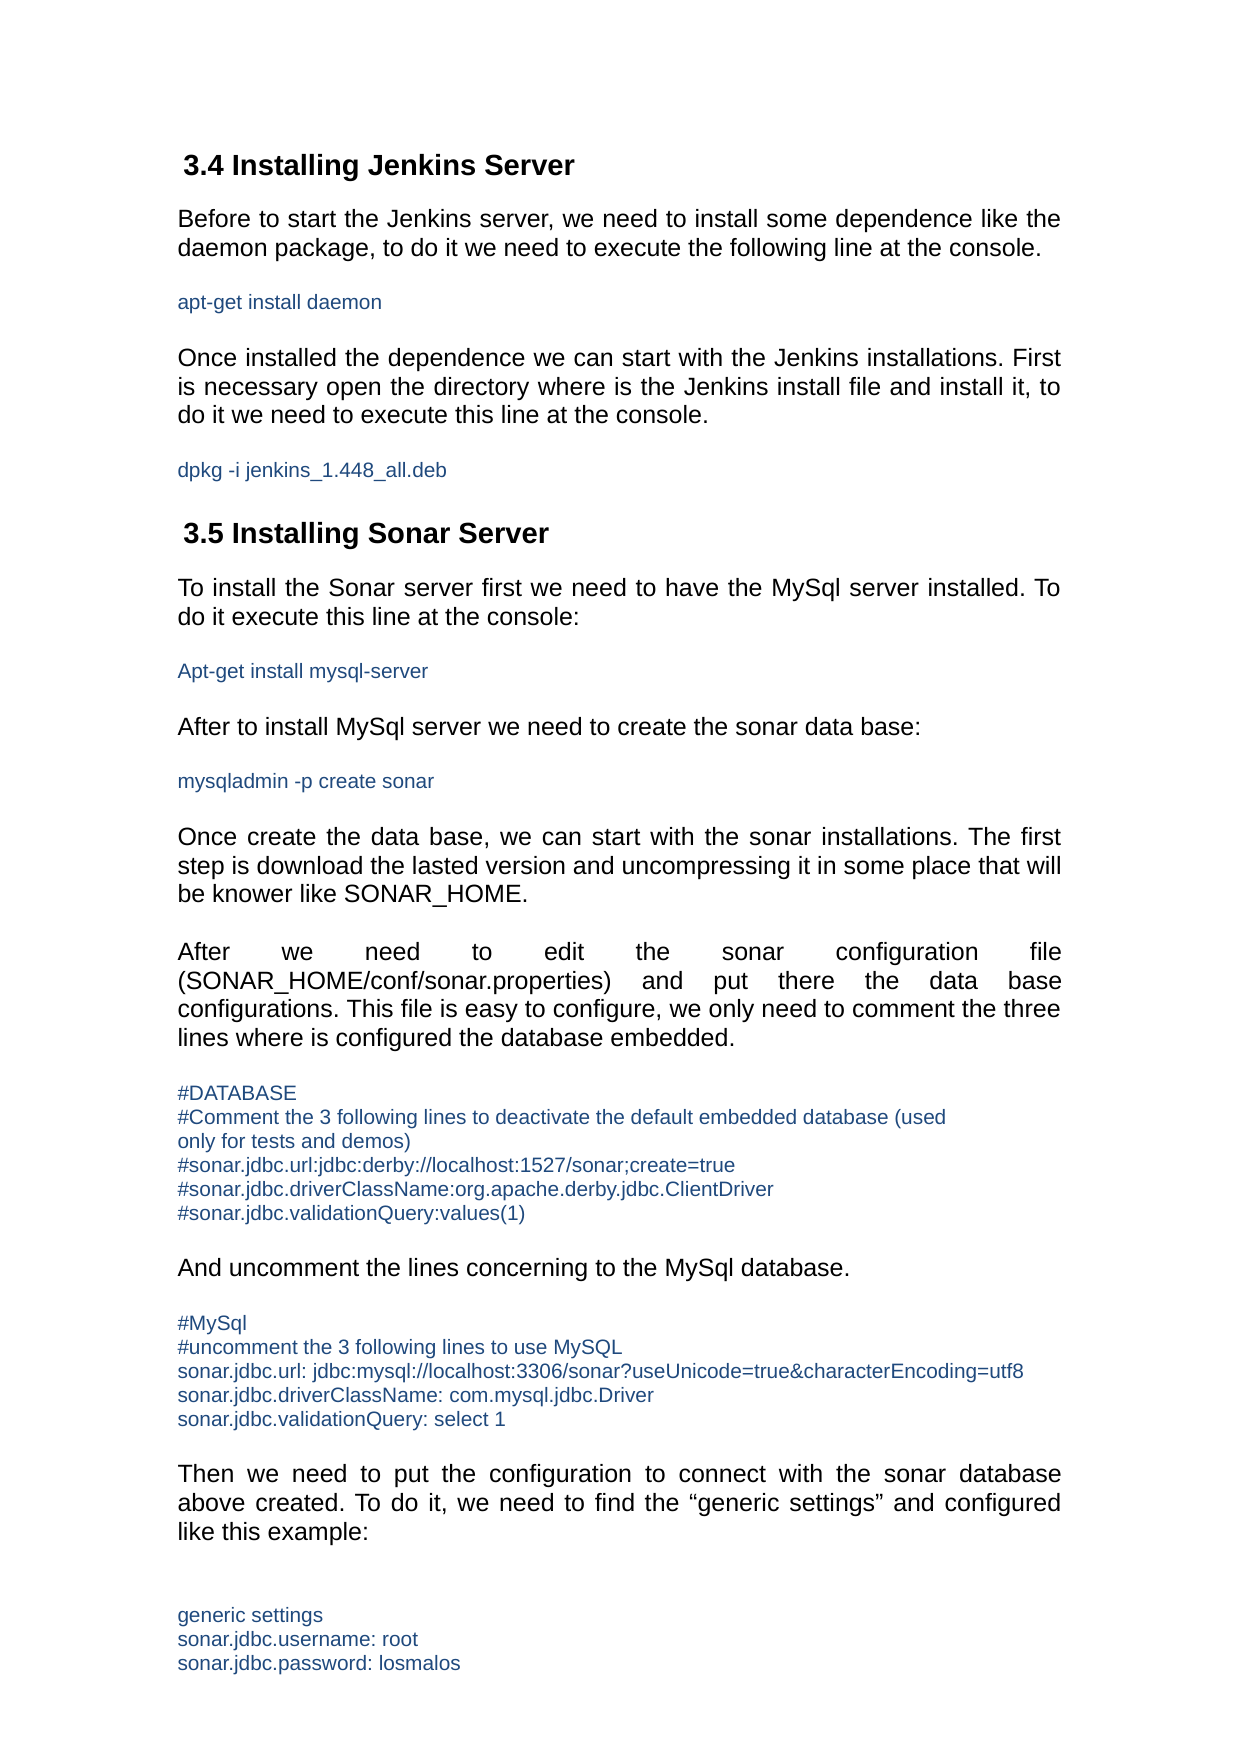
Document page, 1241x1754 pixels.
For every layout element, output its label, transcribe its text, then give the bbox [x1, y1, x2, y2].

text To install the Sonar server first we need to have the MySql server installed. To do it execute this line at the console: [177, 573, 1063, 630]
text dpkg -i jenkins_1.448_all.deb [177, 458, 1063, 482]
text apt-get install daemon [177, 290, 1063, 314]
text #MySql #uncomment the 3 following lines to use MySQL sonar.jdbc.url: jdbc:mysql://localhost:3306/sonar?useUnicode=true&characterEncoding=utf8 sonar.jdbc.driverClassName: com.mysql.jdbc.Driver sonar.jdbc.validationQuery: select 1 [177, 1311, 1063, 1430]
text Apt-get install mysql-server [177, 659, 1063, 683]
text And uncomment the lines concerning to the MySql database. [177, 1253, 1063, 1282]
text Once installed the dependence we can start with the Jenkins installations. First is necessary open the directory where is the Jenkins install file and install it, to do it we need to execute this line at the console. [177, 343, 1063, 429]
text 3.4 Installing Jenkins Server [177, 148, 1057, 181]
text Before to start the Jenkins server, we need to install some dependence like the daemon package, to do it we need to execute the following line at the console. [177, 204, 1063, 261]
text generic settings sonar.jdbc.username: root sonar.jdbc.password: losmalos [177, 1603, 1063, 1675]
text mysqladmin -p create sonar [177, 769, 1063, 793]
text Then we need to put the configuration to connect with the sonar database above created. To do it, we need to find the “generic settings” and configured like this example: [177, 1459, 1063, 1545]
text After we need to edit the sonar configuration file (SONAR_HOME/conf/sonar.properties) and put there the data base configurations. This file is easy to configure, we only need to comment the three lines where is configured the database embedded. [177, 937, 1063, 1052]
text #DATABASE #Comment the 3 following lines to deactivate the default embedded database (used only for tests and demos) #sonar.jdbc.url:jdbc:derby://localhost:1527/sonar;create=true #sonar.jdbc.driverClassName:org.apache.derby.jdbc.ClientDriver #sonar.jdbc.validationQuery:values(1) [177, 1081, 1063, 1224]
text 3.5 Installing Sonar Server [177, 516, 1057, 550]
text Once create the data base, we can start with the sonar installations. The first step is download the lasted version and uncompressing it in some place that will be knower like SONAR_HOME. [177, 822, 1063, 908]
text After to install MySql server we need to create the sonar data base: [177, 712, 1063, 740]
